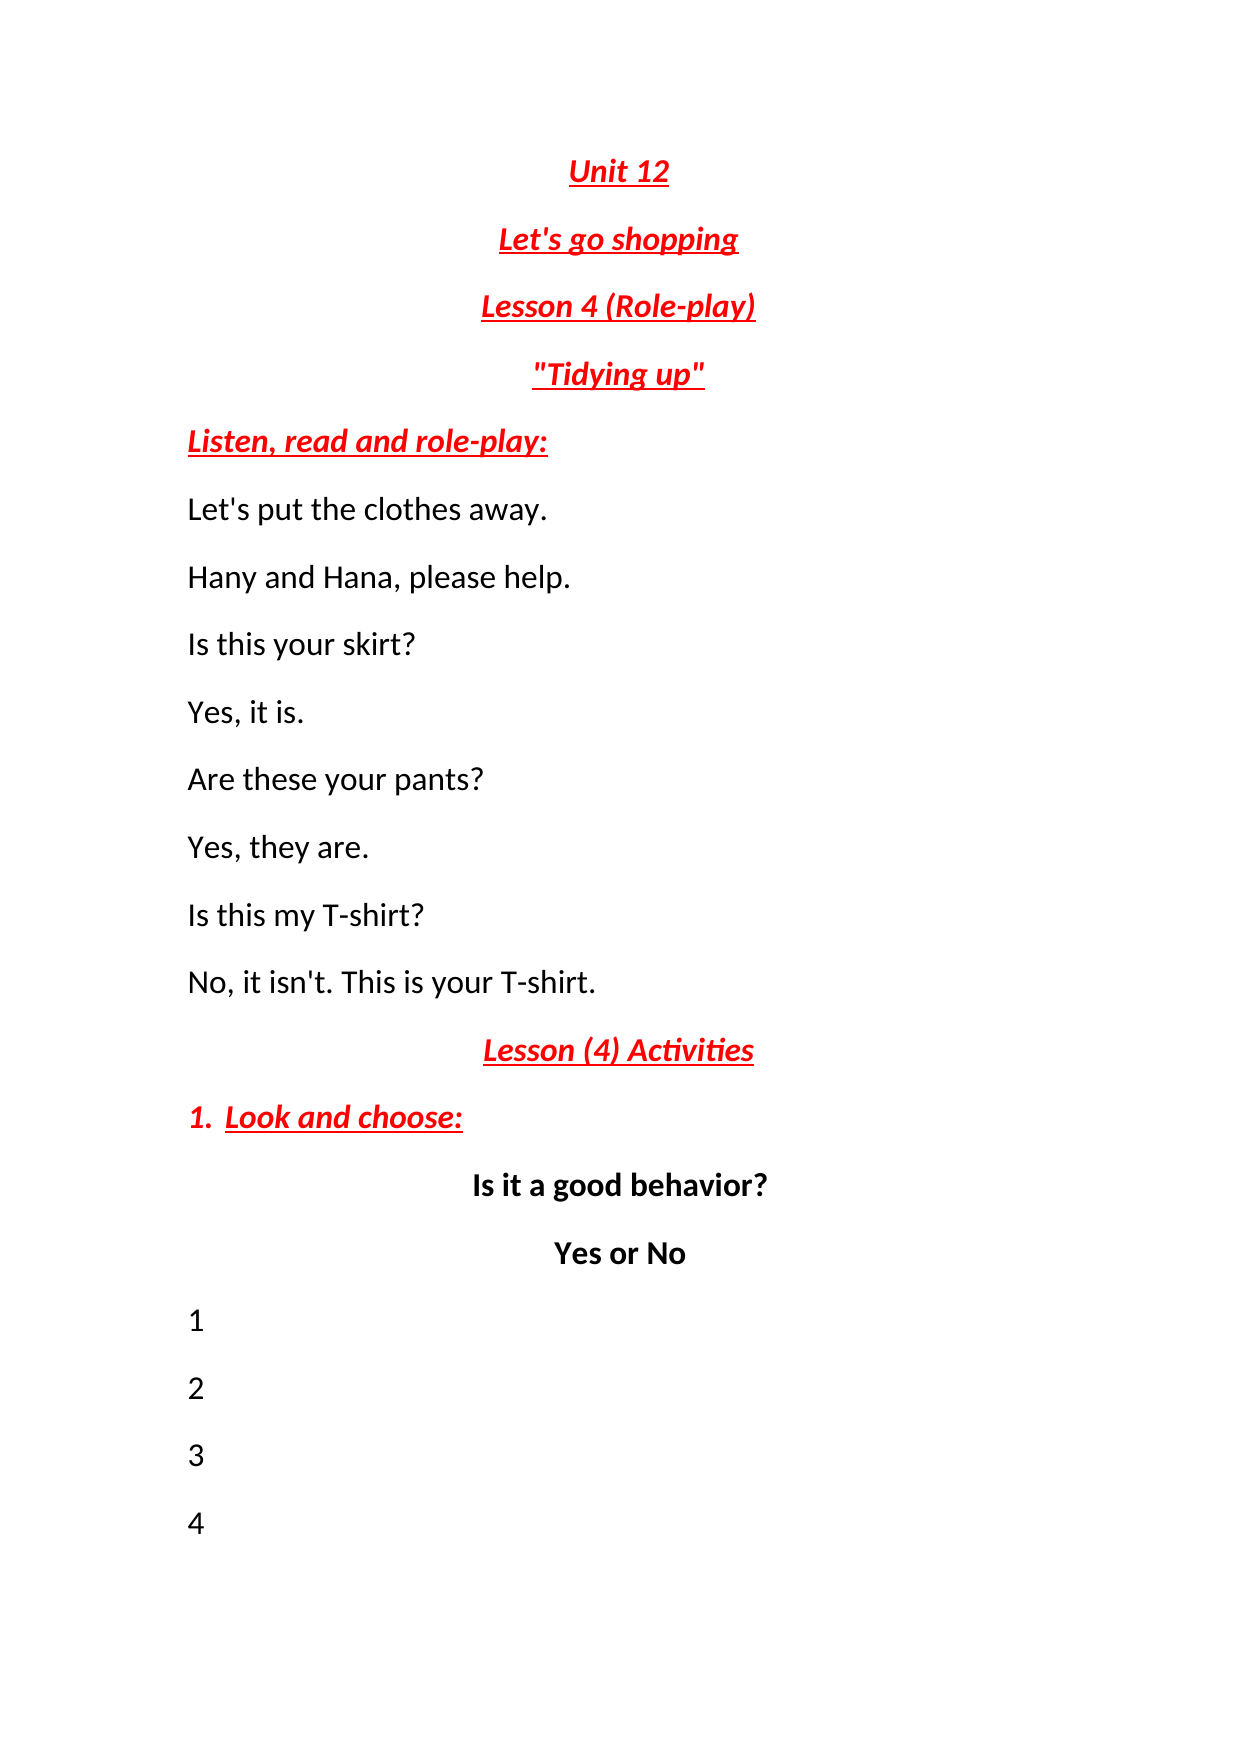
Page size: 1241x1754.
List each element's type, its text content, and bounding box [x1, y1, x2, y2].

text Are these your pants? [187, 758, 1053, 799]
text Yes, they are. [187, 826, 1053, 867]
text Let's put the clothes away. [187, 488, 1053, 529]
text Yes or No [187, 1232, 1053, 1272]
text 3 [187, 1434, 1053, 1475]
text Let's go shopping [187, 218, 1053, 258]
text Unit 12 [187, 150, 1053, 191]
text No, it isn't. This is your T-shirt. [187, 961, 1053, 1002]
text 1 [187, 1299, 1053, 1340]
text Lesson 4 (Role-play) [187, 285, 1053, 326]
text Is this my T-shirt? [187, 894, 1053, 934]
text "Tidying up" [187, 353, 1053, 393]
text Is this your skirt? [187, 623, 1053, 664]
list Look and choose: [187, 1096, 978, 1137]
text 2 [187, 1367, 1053, 1408]
text Listen, read and role-play: [187, 420, 1053, 461]
text Is it a good behavior? [187, 1164, 1053, 1205]
text Hany and Hana, please help. [187, 556, 1053, 596]
text Yes, it is. [187, 691, 1053, 732]
text 4 [187, 1502, 1053, 1543]
text Lesson (4) Activities [187, 1029, 1053, 1069]
